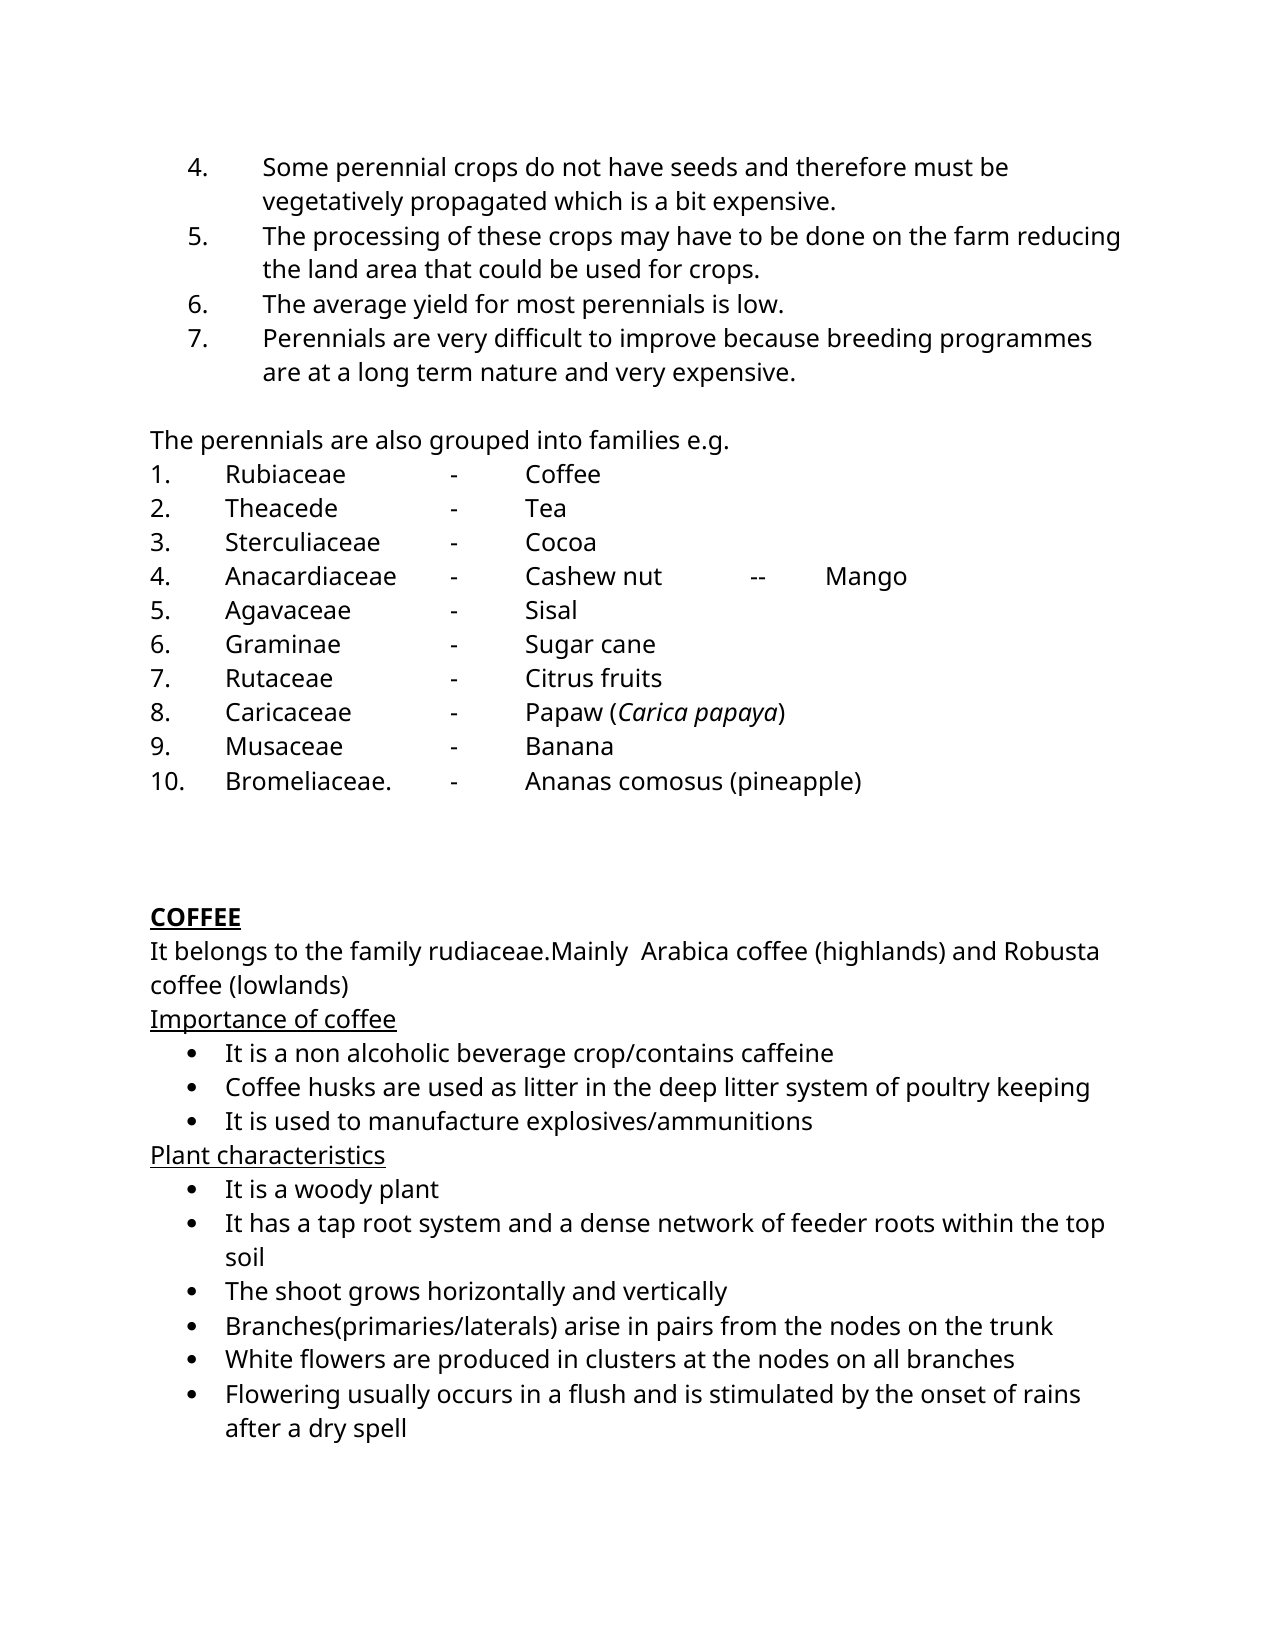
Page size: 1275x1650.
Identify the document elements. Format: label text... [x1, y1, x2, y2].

list It is used to manufacture explosives/ammunitions [187, 1104, 1125, 1138]
list It has a tap root system and a dense network of feeder roots within the top soil [187, 1206, 1125, 1274]
list It is a woody plant [187, 1172, 1125, 1206]
text It belongs to the family rudiaceae.Mainly Arabica coffee (highlands) and Robusta coffee (lowlands) [150, 933, 1125, 1002]
list The shoot grows horizontally and vertically [187, 1274, 1125, 1308]
text 8. Caricaceae - Papaw (Carica papaya) [150, 695, 1125, 729]
text 5. Agavaceae - Sisal [150, 593, 1125, 627]
text 9. Musaceae - Banana [150, 729, 1125, 763]
list It is a non alcoholic beverage crop/contains caffeine [187, 1036, 1125, 1070]
text 1. Rubiaceae - Coffee [150, 457, 1125, 491]
list Flowering usually occurs in a flush and is stimulated by the onset of rains after a dry spell [187, 1376, 1125, 1444]
list The perennials are also grouped into families e.g. [150, 422, 1125, 457]
text 7. Rutaceae - Citrus fruits [150, 661, 1125, 695]
list White flowers are produced in clusters at the nodes on all branches [187, 1342, 1125, 1376]
list Branches(primaries/laterals) arise in pairs from the nodes on the trunk [187, 1308, 1125, 1342]
list Perennials are very difficult to improve because breeding programmes are at a long term nature and very expensive. [187, 320, 1125, 388]
text Plant characteristics [150, 1138, 1125, 1172]
list The average yield for most perennials is low. [187, 286, 1125, 320]
list Coffee husks are used as litter in the deep litter system of poultry keeping [187, 1070, 1125, 1104]
text 4. Anacardiaceae - Cashew nut -- Mango [150, 559, 1125, 593]
text 2. Theacede - Tea [150, 491, 1125, 525]
list The processing of these crops may have to be done on the farm reducing the land area that could be used for crops. [187, 218, 1125, 286]
text Importance of coffee [150, 1002, 1125, 1036]
text COFFEE [150, 899, 1125, 933]
text 10. Bromeliaceae. - Ananas comosus (pineapple) [150, 763, 1125, 797]
text 3. Sterculiaceae - Cocoa [150, 525, 1125, 559]
text 6. Graminae - Sugar cane [150, 627, 1125, 661]
list Some perennial crops do not have seeds and therefore must be vegetatively propagated which is a bit expensive. [187, 150, 1125, 218]
